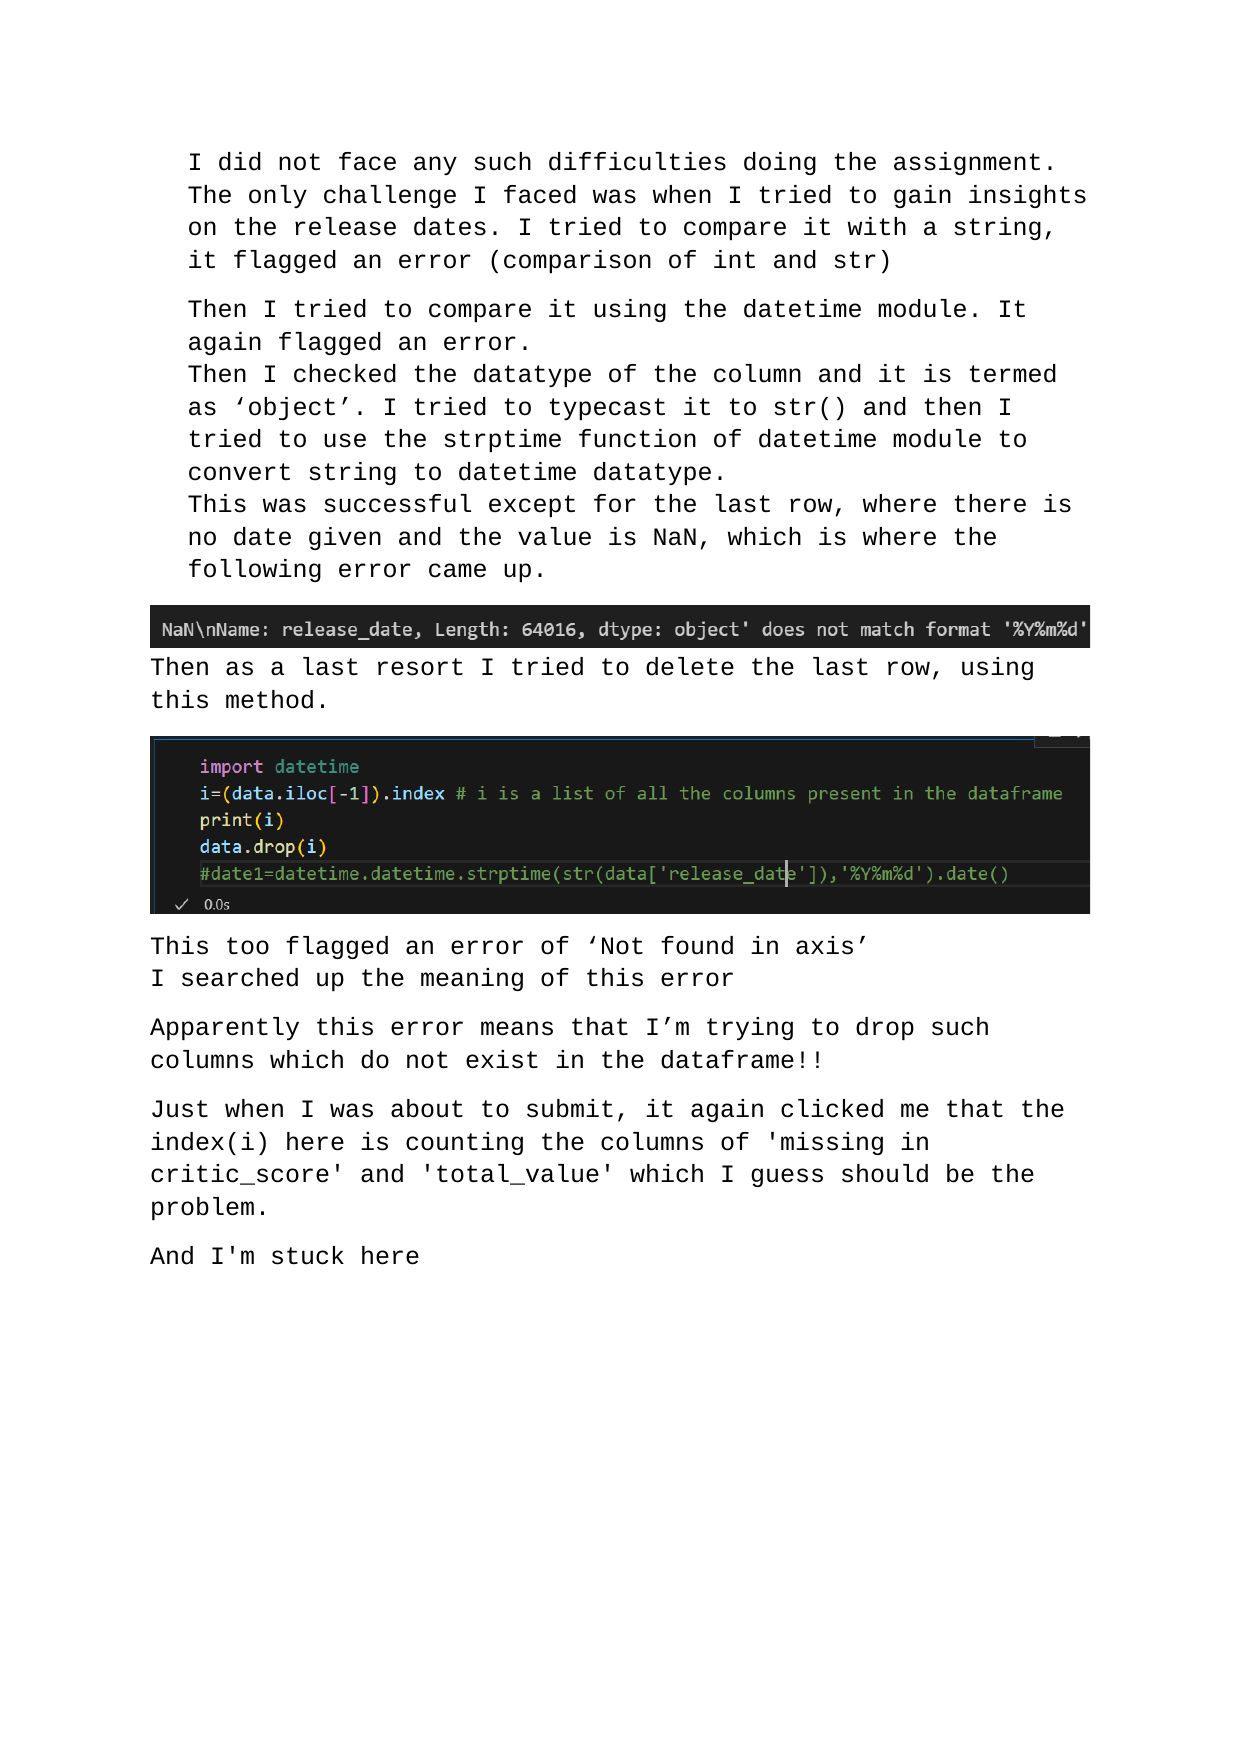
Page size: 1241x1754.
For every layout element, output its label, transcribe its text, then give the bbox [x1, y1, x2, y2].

picture [150, 736, 1091, 914]
text And I'm stuck here [150, 1243, 1090, 1272]
text Apparently this error means that I’m trying to drop such columns which do not exist in the dataframe!! [150, 1015, 1090, 1076]
text This too flagged an error of ‘Not found in axis’ I searched up the meaning of this error [150, 933, 1090, 994]
text Just when I was about to submit, it again clicked me that the index(i) here is counting the columns of 'missing in critic_score' and 'total_value' which I guess should be the problem. [150, 1097, 1090, 1222]
text Then I tried to compare it using the datetime module. It again flagged an error. Then I checked the datatype of the column and it is termed as ‘object’. I tried to typecast it to str() and then I tried to use the strptime function of datetime module to convert string to datetime datatype. This was successful except for the last row, where there is no date given and the value is NaN, which is where the following error came up. [187, 297, 1090, 585]
picture [150, 605, 1091, 648]
text Then as a last resort I tried to delete the last row, using this method. [150, 655, 1090, 716]
text I did not face any such difficulties doing the assignment. The only challenge I faced was when I tried to gain insights on the release dates. I tried to compare it with a string, it flagged an error (comparison of int and str) [187, 150, 1090, 276]
